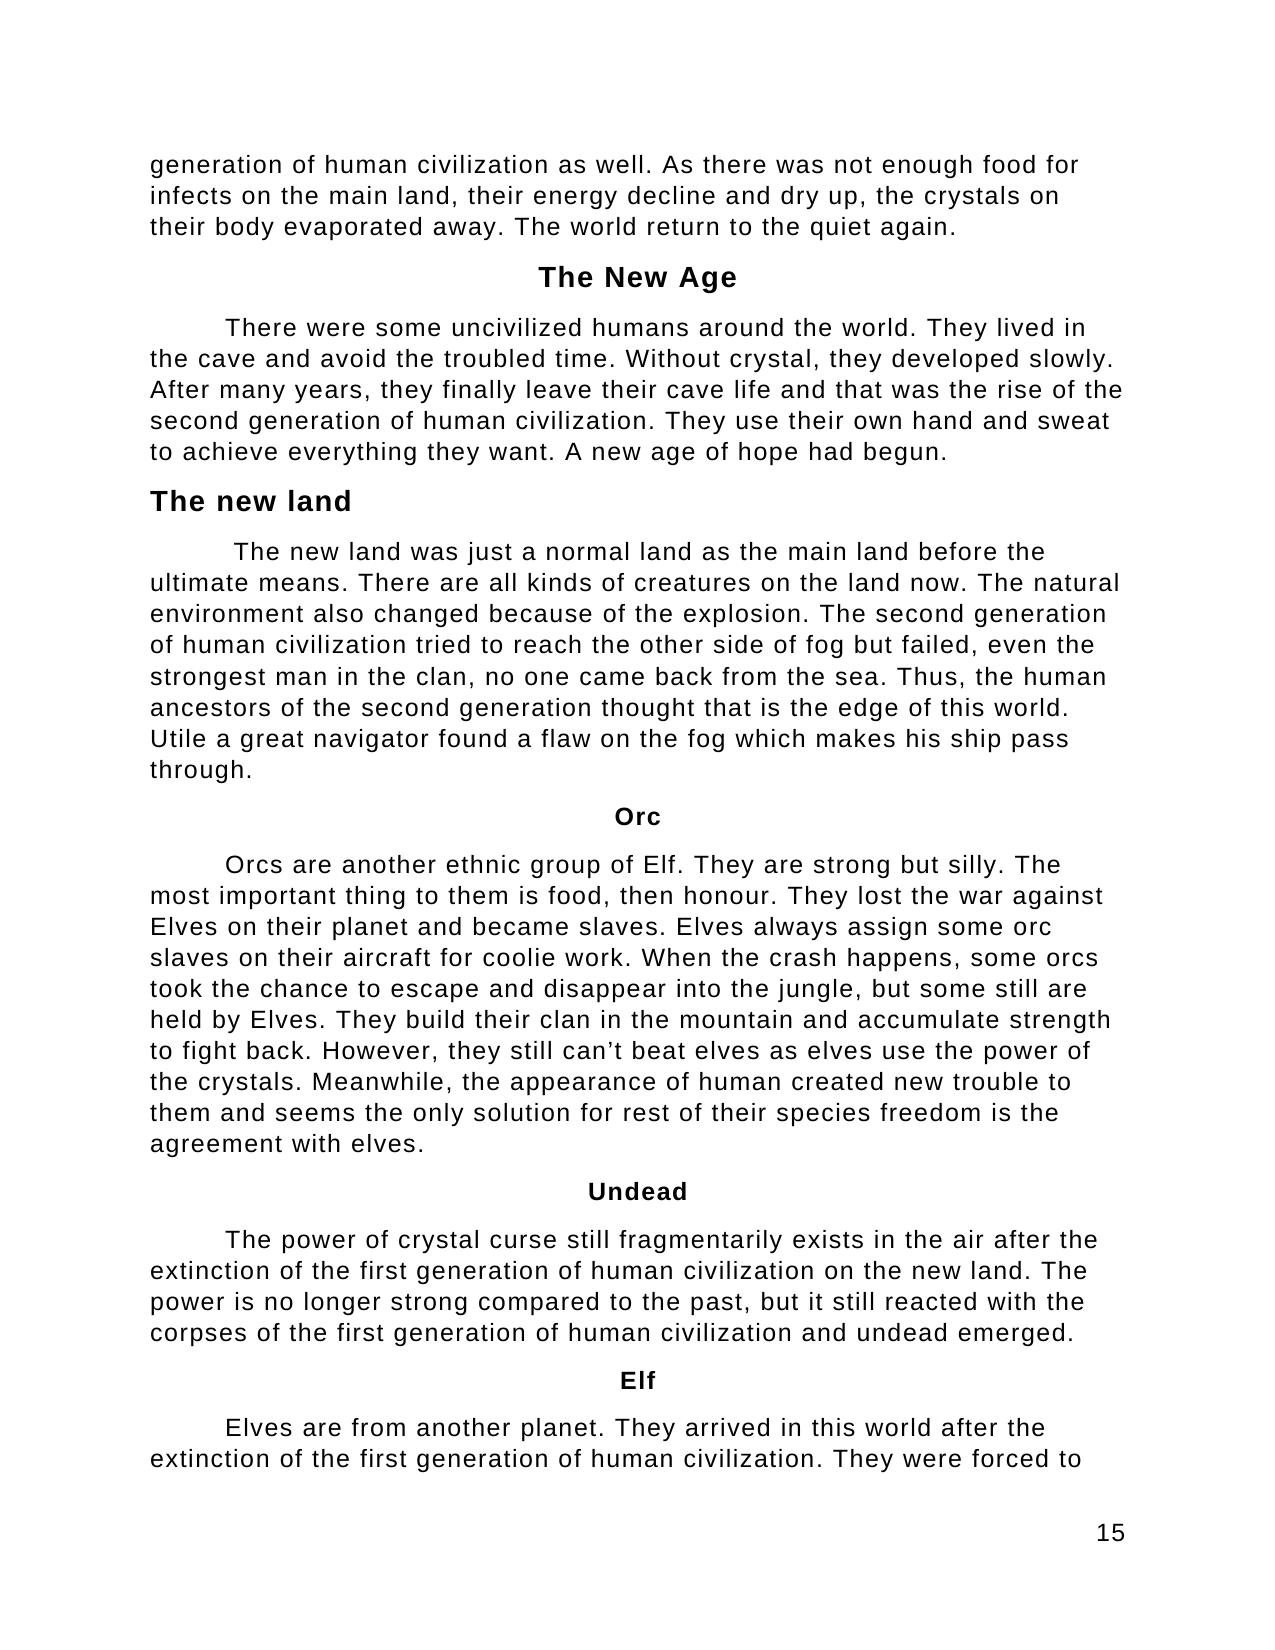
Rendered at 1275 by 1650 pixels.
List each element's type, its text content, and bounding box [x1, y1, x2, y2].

text The new land was just a normal land as the main land before the ultimate means. There are all kinds of creatures on the land now. The natural environment also changed because of the explosion. The second generation of human civilization tried to reach the other side of fog but failed, even the strongest man in the clan, no one came back from the sea. Thus, the human ancestors of the second generation thought that is the edge of this world. Utile a great navigator found a flaw on the fog which makes his ship pass through. [150, 537, 1125, 783]
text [150, 1413, 1125, 1473]
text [150, 150, 1125, 241]
text There were some uncivilized humans around the world. They lived in the cave and avoid the troubled time. Without crystal, they developed slowly. After many years, they finally leave their cave life and that was the rise of the second generation of human civilization. They use their own hand and sweat to achieve everything they want. A new age of hope had begun. [150, 313, 1125, 466]
text Undead [150, 1177, 1125, 1206]
text Orc [150, 802, 1125, 831]
text The New Age [150, 260, 1125, 293]
text Orcs are another ethnic group of Elf. They are strong but silly. The most important thing to them is food, then honour. They lost the war against Elves on their planet and became slaves. Elves always assign some orc slaves on their aircraft for coolie work. When the crash happens, some orcs took the chance to escape and disappear into the jungle, but some still are held by Elves. They build their clan in the mountain and accumulate strength to fight back. However, they still can’t beat elves as elves use the power of the crystals. Meanwhile, the appearance of human created new trouble to them and seems the only solution for rest of their species freedom is the agreement with elves. [150, 850, 1125, 1158]
text Elf [150, 1366, 1125, 1394]
text The new land [150, 484, 1125, 518]
text The power of crystal curse still fragmentarily exists in the air after the extinction of the first generation of human civilization on the new land. The power is no longer strong compared to the past, but it still reacted with the corpses of the first generation of human civilization and undead emerged. [150, 1225, 1125, 1347]
